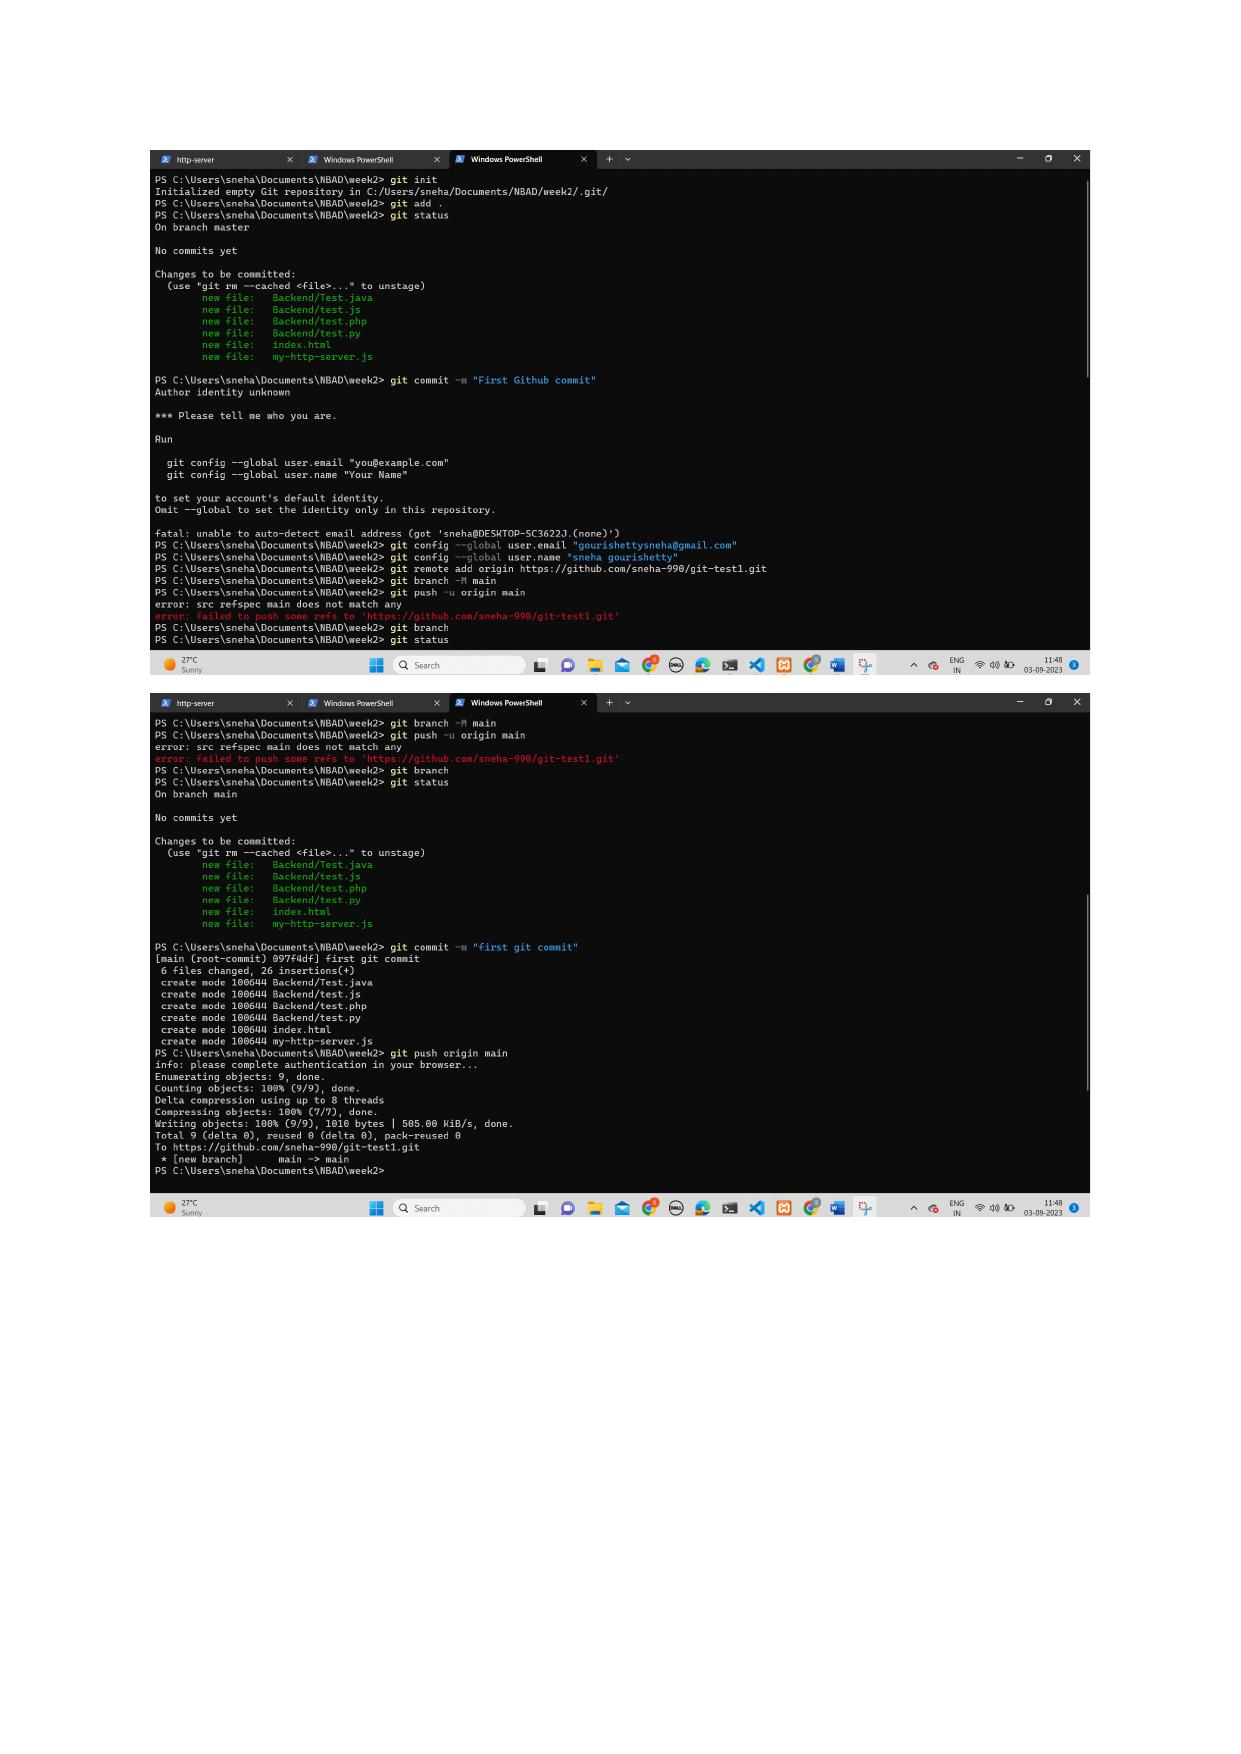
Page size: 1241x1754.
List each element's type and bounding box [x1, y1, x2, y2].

picture [150, 150, 1091, 675]
picture [150, 693, 1091, 1217]
